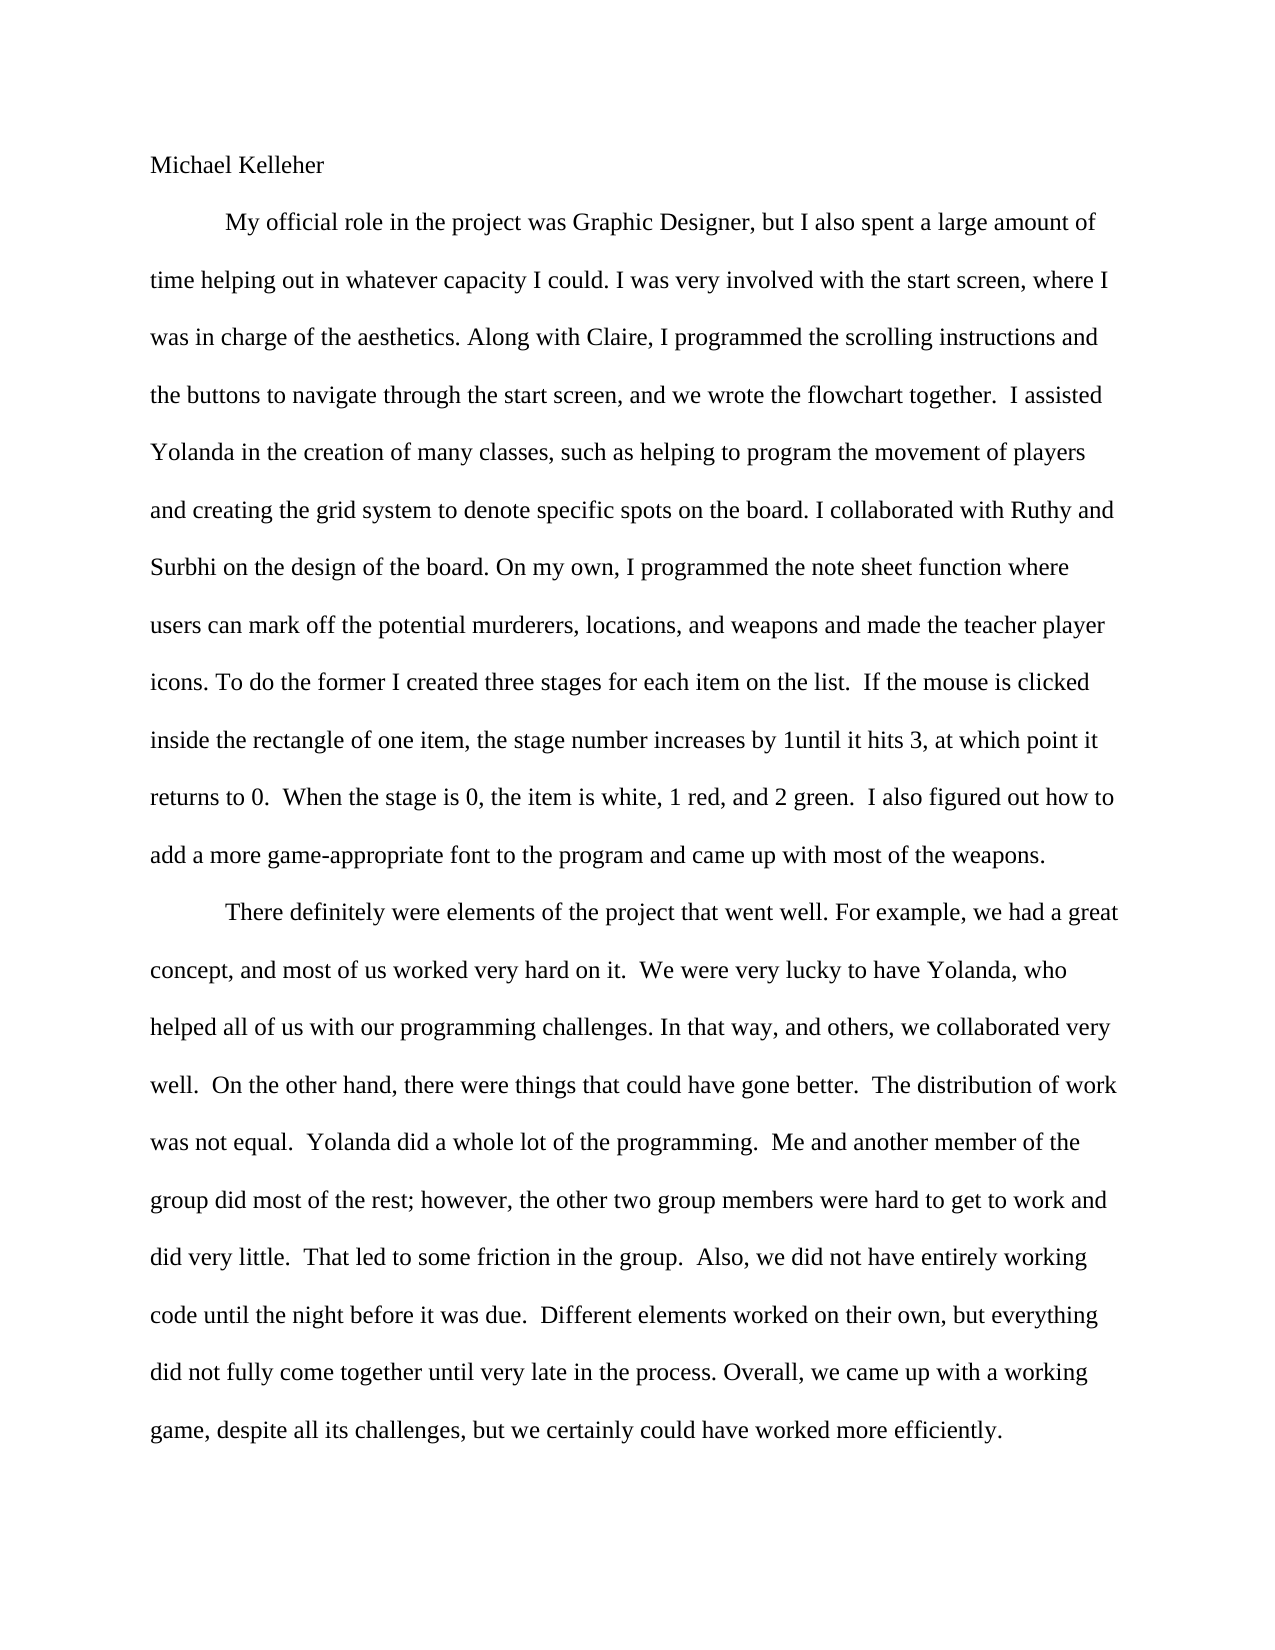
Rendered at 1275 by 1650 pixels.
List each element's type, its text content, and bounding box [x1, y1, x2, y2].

text My official role in the project was Graphic Designer, but I also spent a large amount of time helping out in whatever capacity I could. I was very involved with the start screen, where I was in charge of the aesthetics. Along with Claire, I programmed the scrolling instructions and the buttons to navigate through the start screen, and we wrote the flowchart together. I assisted Yolanda in the creation of many classes, such as helping to program the movement of players and creating the grid system to denote specific spots on the board. I collaborated with Ruthy and Surbhi on the design of the board. On my own, I programmed the note sheet function where users can mark off the potential murderers, locations, and weapons and made the teacher player icons. To do the former I created three stages for each item on the list. If the mouse is clicked inside the rectangle of one item, the stage number increases by 1until it hits 3, at which point it returns to 0. When the stage is 0, the item is white, 1 red, and 2 green. I also figured out how to add a more game-appropriate font to the program and came up with most of the weapons. [150, 207, 1125, 869]
text There definitely were elements of the project that went well. For example, we had a great concept, and most of us worked very hard on it. We were very lucky to have Yolanda, who helped all of us with our programming challenges. In that way, and others, we collaborated very well. On the other hand, there were things that could have gone better. The distribution of work was not equal. Yolanda did a whole lot of the programming. Me and another member of the group did most of the rest; however, the other two group members were hard to get to work and did very little. That led to some friction in the group. Also, we did not have entirely working code until the night before it was due. Different elements worked on their own, but everything did not fully come together until very late in the process. Overall, we came up with a working game, despite all its challenges, but we certainly could have worked more efficiently. [150, 897, 1125, 1444]
text Michael Kelleher [150, 150, 1125, 179]
